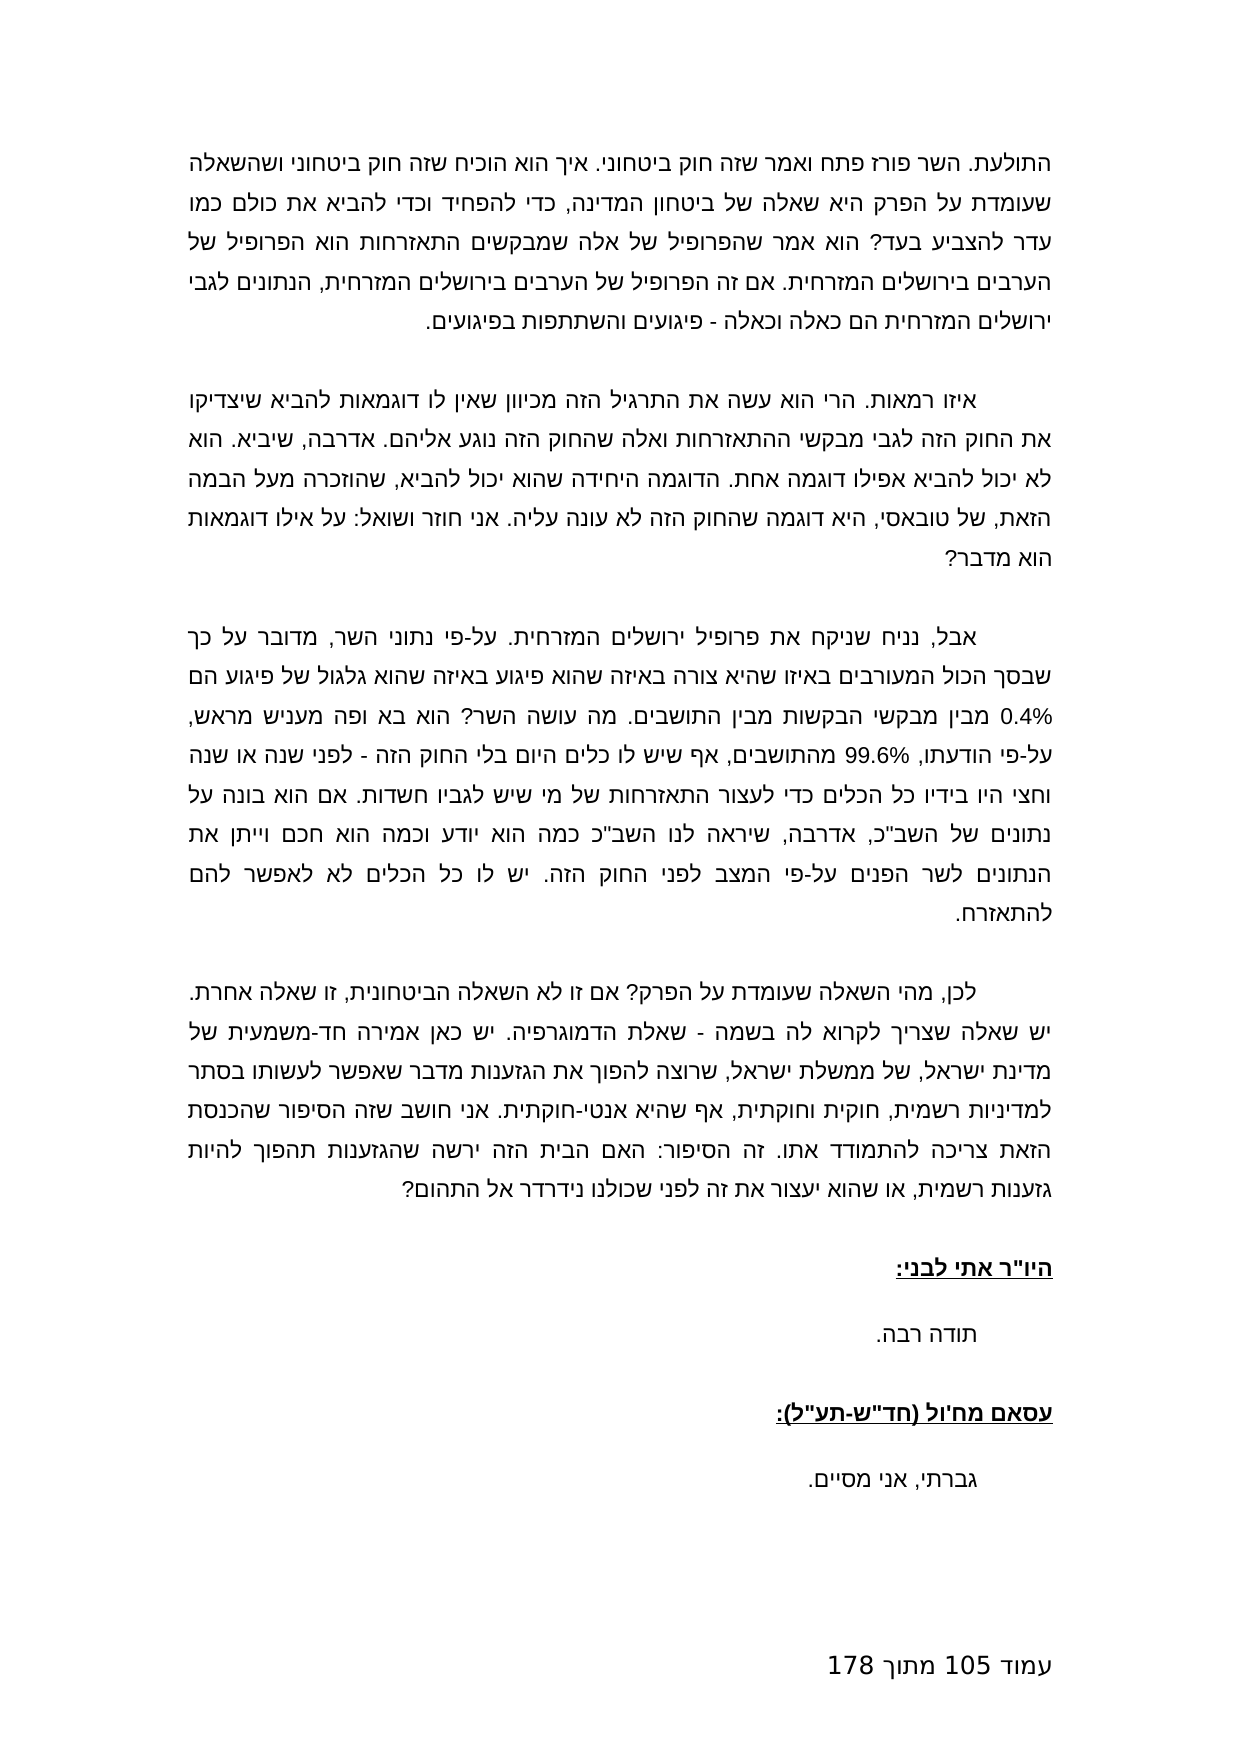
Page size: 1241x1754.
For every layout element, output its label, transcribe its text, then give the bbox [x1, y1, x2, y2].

text אבל, נניח שניקח את פרופיל ירושלים המזרחית. על-פי נתוני השר, מדובר על כך שבסך הכול המעורבים באיזו שהיא צורה באיזה שהוא פיגוע באיזה שהוא גלגול של פיגוע הם 0.4% מבין מבקשי הבקשות מבין התושבים. מה עושה השר? הוא בא ופה מעניש מראש, על-פי הודעתו, 99.6% מהתושבים, אף שיש לו כלים היום בלי החוק הזה - לפני שנה או שנה וחצי היו בידיו כל הכלים כדי לעצור התאזרחות של מי שיש לגביו חשדות. אם הוא בונה על נתונים של השב"כ, אדרבה, שיראה לנו השב"כ כמה הוא יודע וכמה הוא חכם וייתן את הנתונים לשר הפנים על-פי המצב לפני החוק הזה. יש לו כל הכלים לא לאפשר להם להתאזרח. [187, 624, 1053, 926]
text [187, 150, 1053, 334]
text איזו רמאות. הרי הוא עשה את התרגיל הזה מכיוון שאין לו דוגמאות להביא שיצדיקו את החוק הזה לגבי מבקשי ההתאזרחות ואלה שהחוק הזה נוגע אליהם. אדרבה, שיביא. הוא לא יכול להביא אפילו דוגמה אחת. הדוגמה היחידה שהוא יכול להביא, שהוזכרה מעל הבמה הזאת, של טובאסי, היא דוגמה שהחוק הזה לא עונה עליה. אני חוזר ושואל: על אילו דוגמאות הוא מדבר? [187, 387, 1053, 571]
text לכן, מהי השאלה שעומדת על הפרק? אם זו לא השאלה הביטחונית, זו שאלה אחרת. יש שאלה שצריך לקרוא לה בשמה - שאלת הדמוגרפיה. יש כאן אמירה חד-משמעית של מדינת ישראל, של ממשלת ישראל, שרוצה להפוך את הגזענות מדבר שאפשר לעשותו בסתר למדיניות רשמית, חוקית וחוקתית, אף שהיא אנטי-חוקתית. אני חושב שזה הסיפור שהכנסת הזאת צריכה להתמודד אתו. זה הסיפור: האם הבית הזה ירשה שהגזענות תהפוך להיות גזענות רשמית, או שהוא יעצור את זה לפני שכולנו נידרדר אל התהום? [187, 979, 1053, 1203]
text עסאם מח'ול (חד"ש-תע"ל): [187, 1400, 1053, 1427]
text גברתי, אני מסיים. [187, 1466, 1053, 1492]
text היו"ר אתי לבני: [187, 1255, 1053, 1282]
text תודה רבה. [187, 1321, 1053, 1348]
